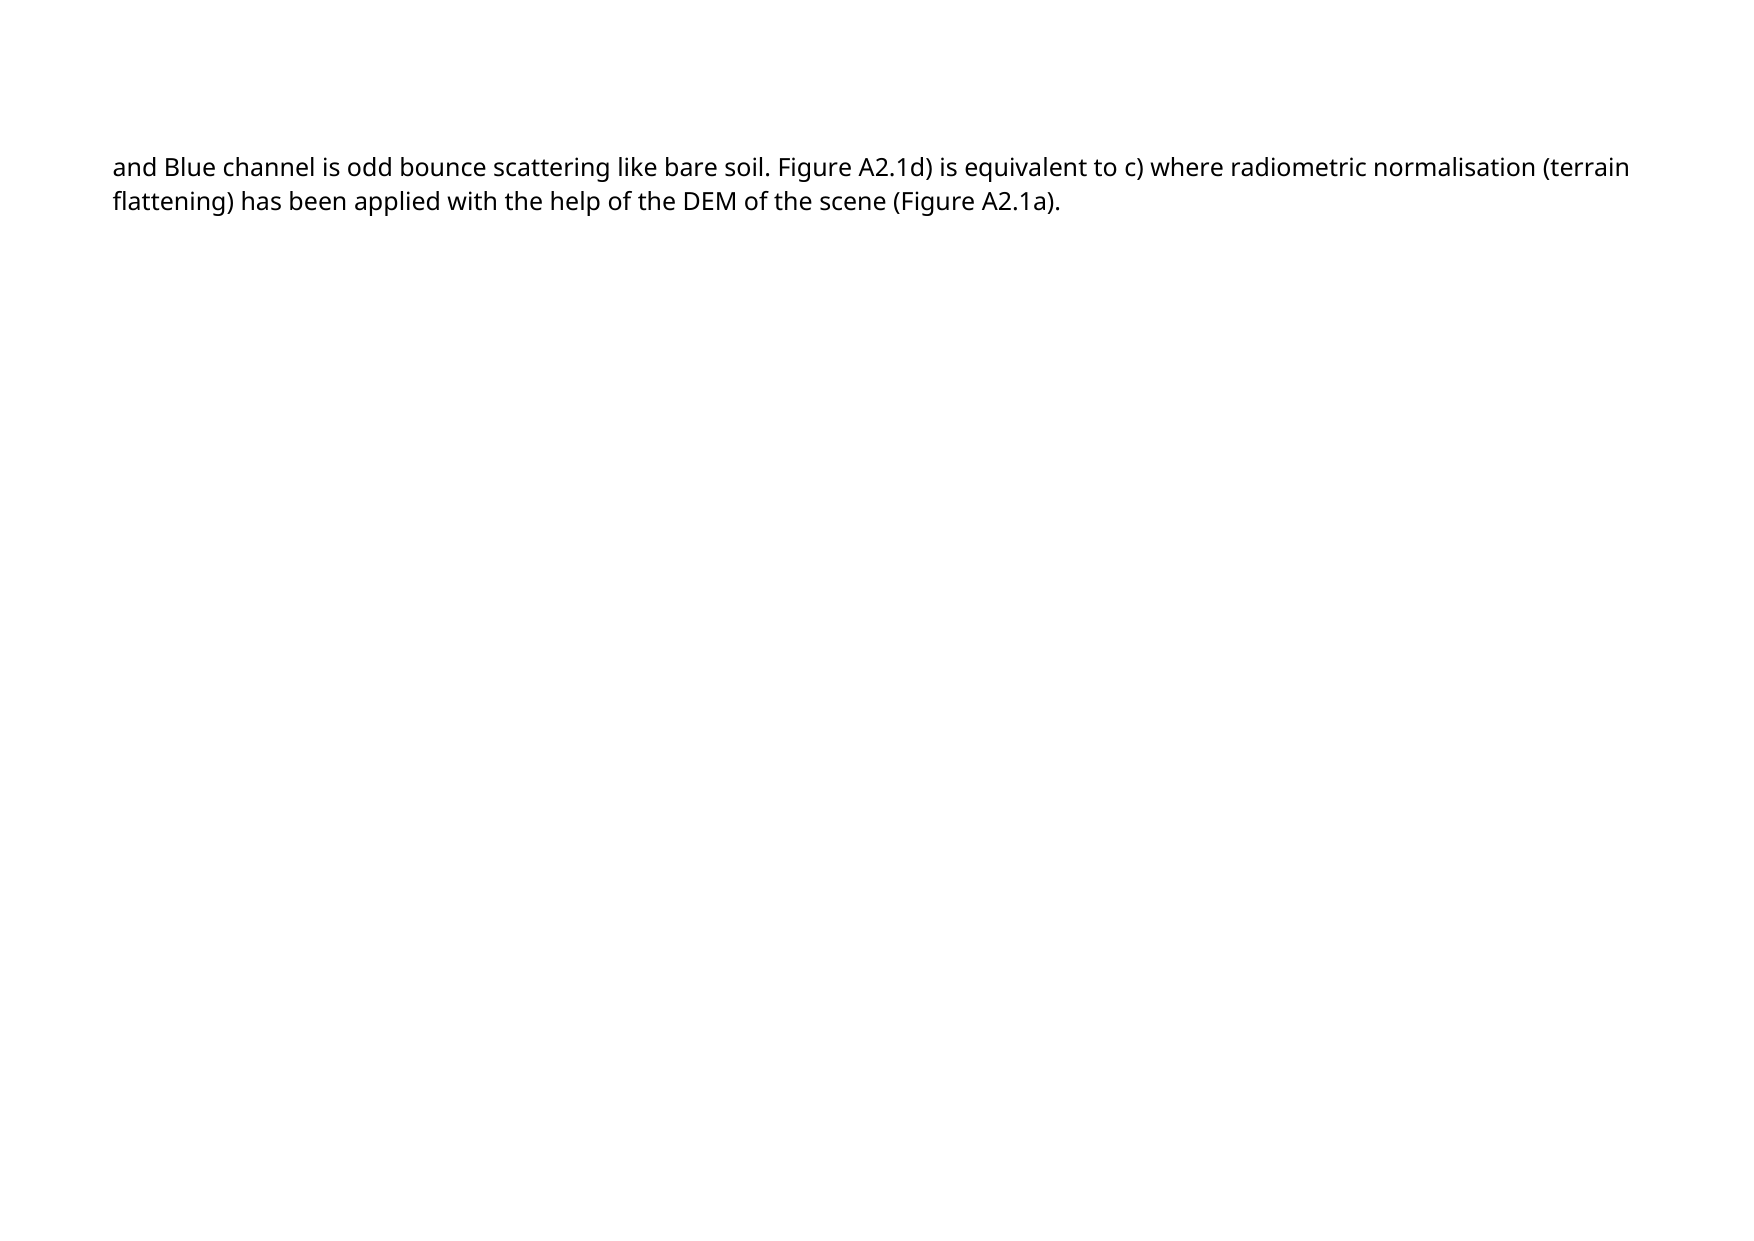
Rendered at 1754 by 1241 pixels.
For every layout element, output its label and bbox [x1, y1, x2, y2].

text [112, 150, 1641, 218]
